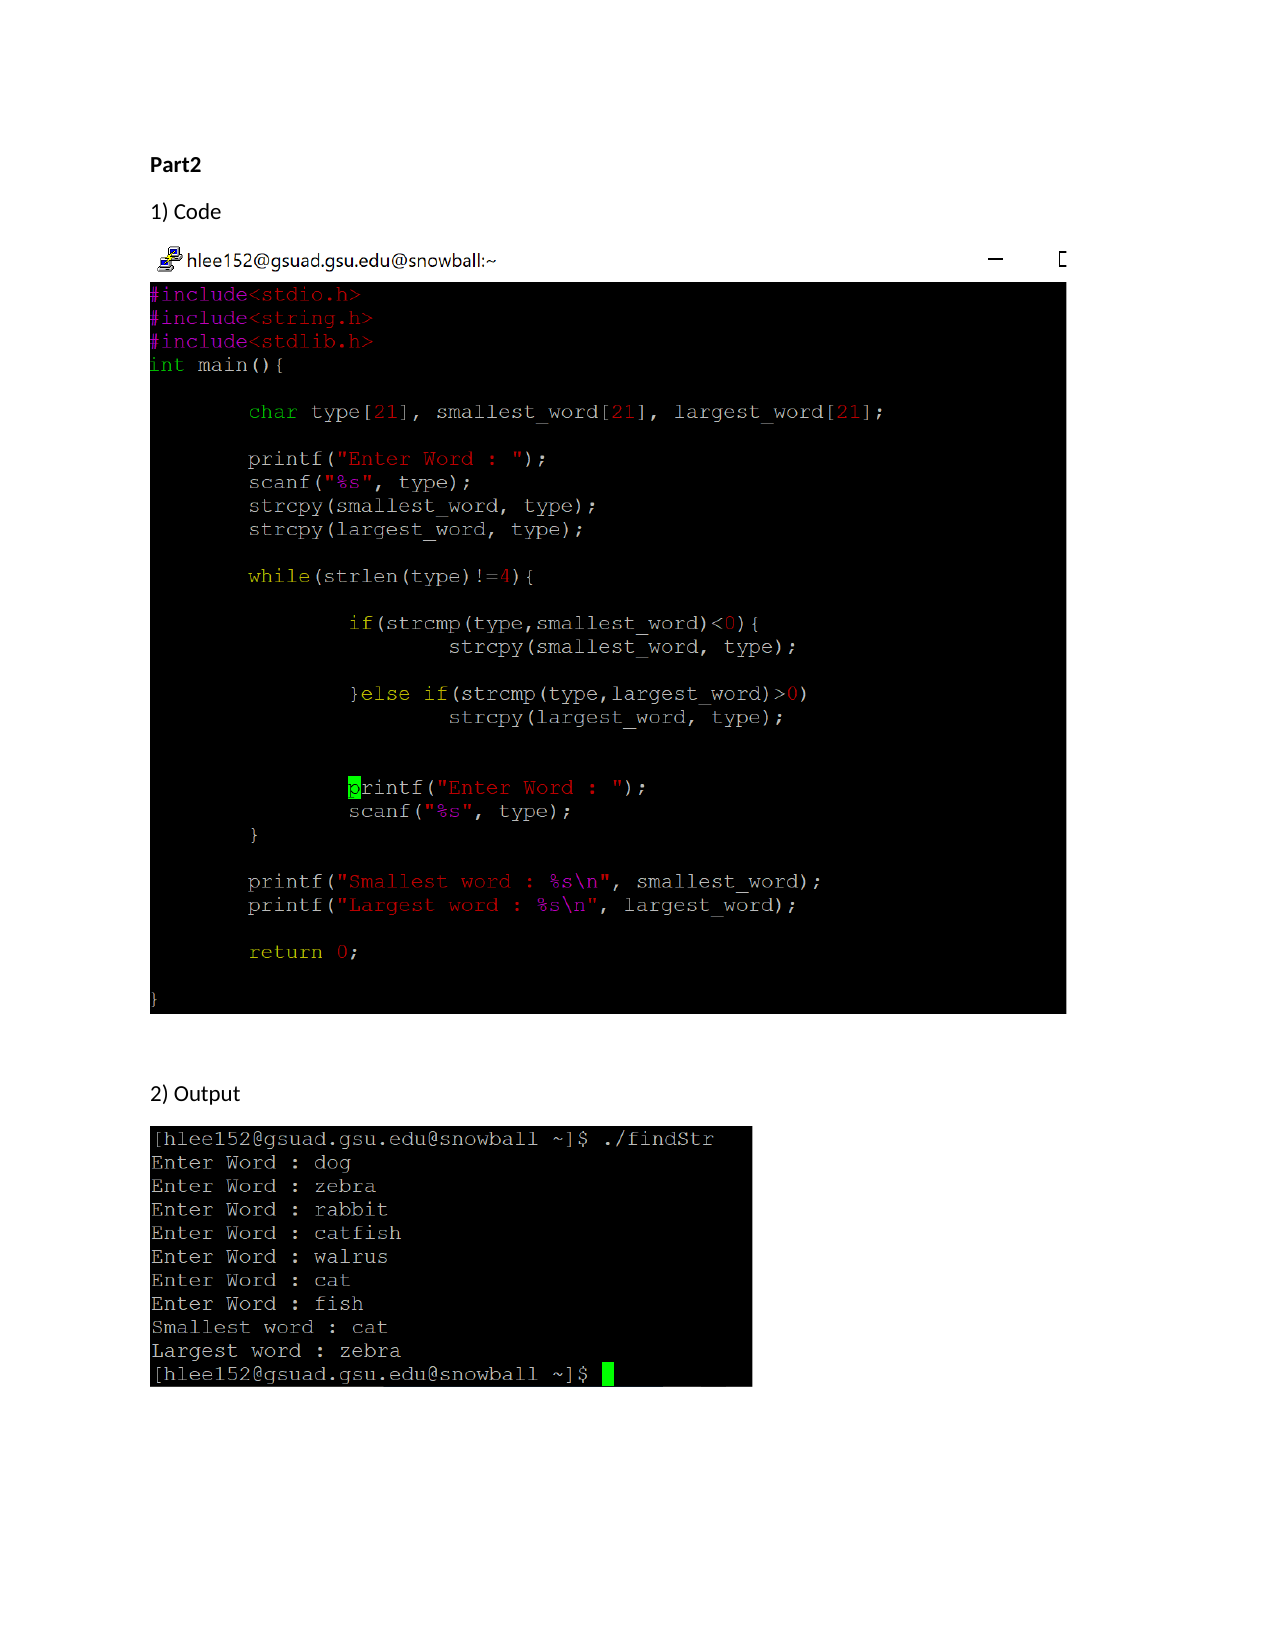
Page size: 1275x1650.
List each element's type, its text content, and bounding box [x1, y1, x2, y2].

text 2) Output [150, 1079, 1125, 1107]
picture [150, 243, 1067, 1014]
picture [150, 1126, 753, 1387]
text 1) Code [150, 197, 1125, 225]
text Part2 [150, 150, 1125, 178]
